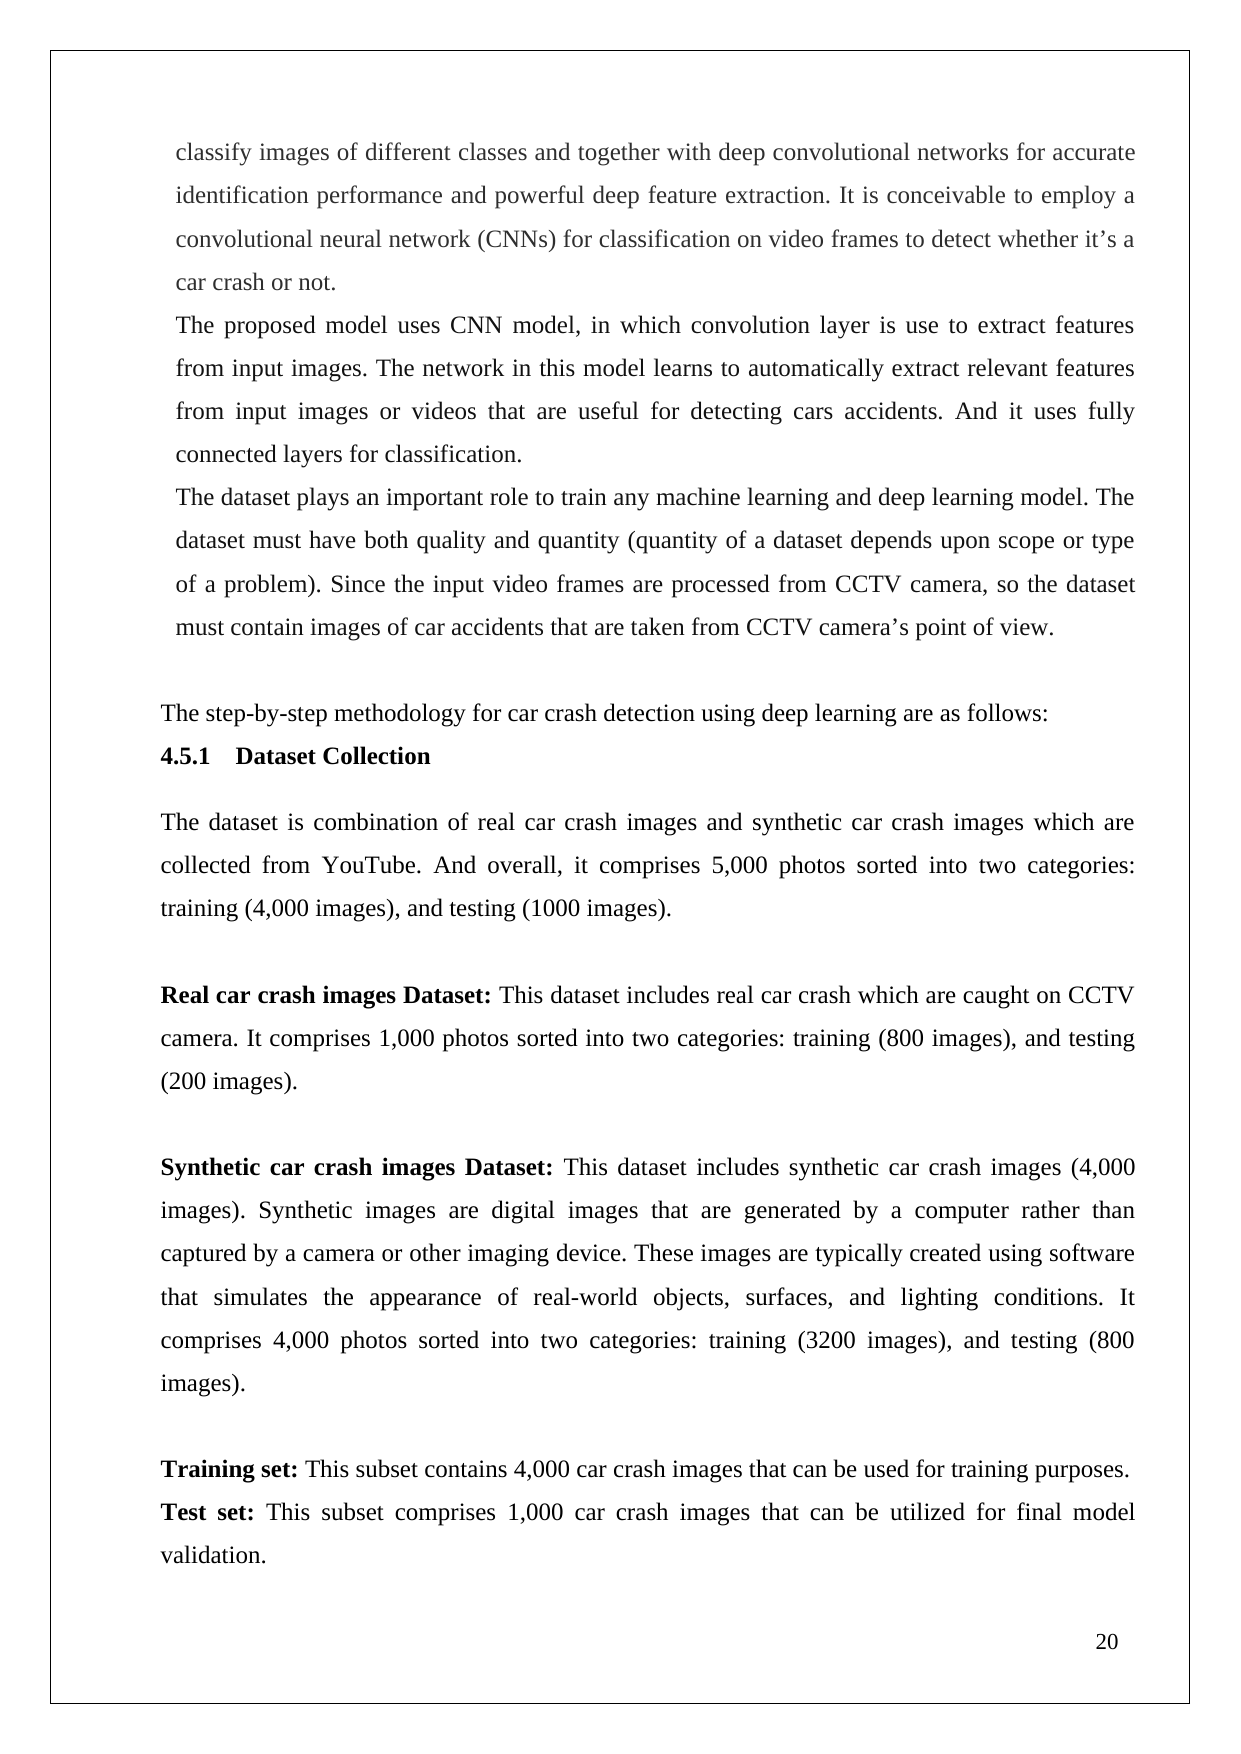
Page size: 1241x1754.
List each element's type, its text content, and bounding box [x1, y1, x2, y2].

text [175, 137, 1136, 296]
text The step-by-step methodology for car crash detection using deep learning are as follows: [160, 698, 1136, 727]
text The proposed model uses CNN model, in which convolution layer is use to extract features from input images. The network in this model learns to automatically extract relevant features from input images or videos that are useful for detecting cars accidents. And it uses fully connected layers for classification. [175, 310, 1136, 468]
text The dataset plays an important role to train any machine learning and deep learning model. The dataset must have both quality and quantity (quantity of a dataset depends upon scope or type of a problem). Since the input video frames are processed from CCTV camera, so the dataset must contain images of car accidents that are taken from CCTV camera’s point of view. [175, 482, 1136, 641]
text Training set: This subset contains 4,000 car crash images that can be used for training purposes. [160, 1454, 1136, 1483]
text Synthetic car crash images Dataset: This dataset includes synthetic car crash images (4,000 images). Synthetic images are digital images that are generated by a computer rather than captured by a camera or other imaging device. These images are typically created using software that simulates the appearance of real-world objects, surfaces, and lighting conditions. It comprises 4,000 photos sorted into two categories: training (3200 images), and testing (800 images). [160, 1152, 1136, 1397]
text Test set: This subset comprises 1,000 car crash images that can be utilized for final model validation. [160, 1497, 1136, 1569]
text The dataset is combination of real car crash images and synthetic car crash images which are collected from YouTube. And overall, it comprises 5,000 photos sorted into two categories: training (4,000 images), and testing (1000 images). [160, 807, 1136, 922]
list Dataset Collection [160, 741, 1136, 770]
text Real car crash images Dataset: This dataset includes real car crash which are caught on CCTV camera. It comprises 1,000 photos sorted into two categories: training (800 images), and testing (200 images). [160, 980, 1136, 1095]
